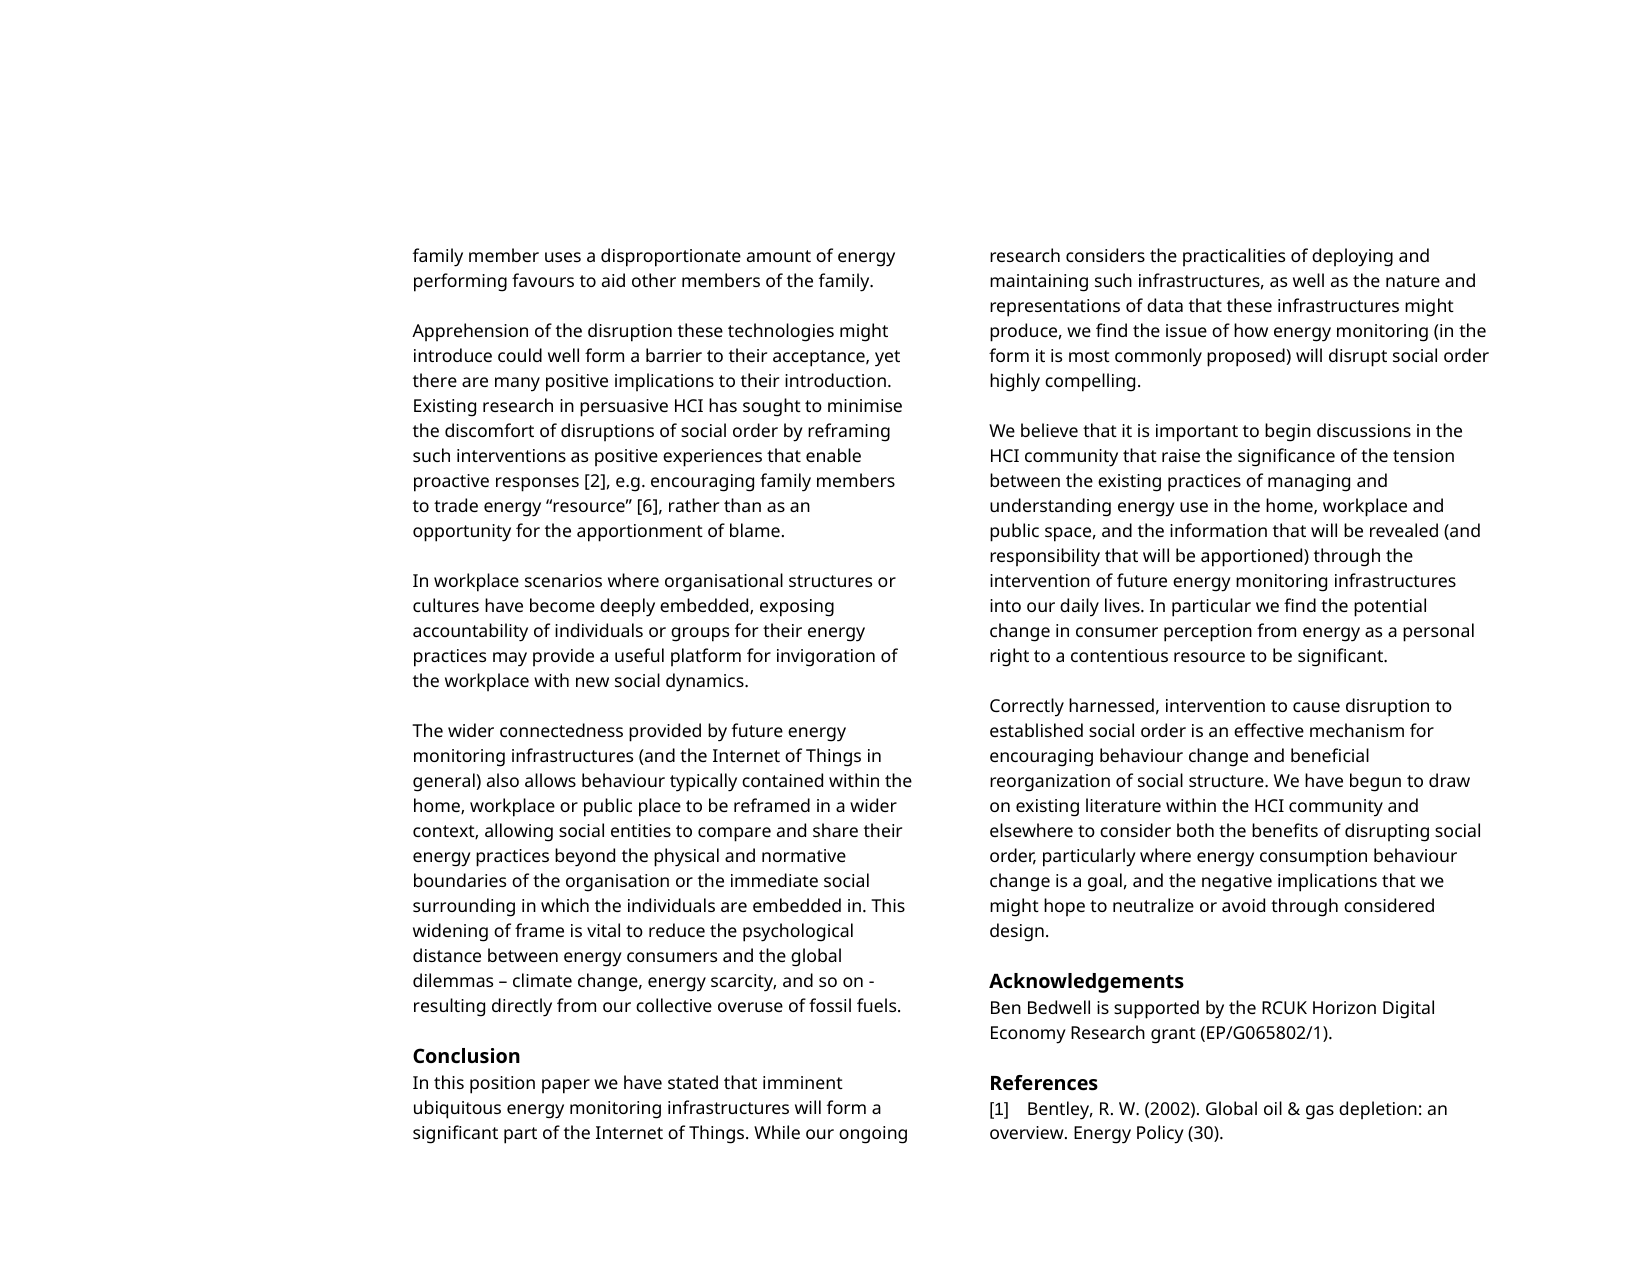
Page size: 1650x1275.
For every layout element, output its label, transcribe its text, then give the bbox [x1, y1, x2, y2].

text In this position paper we have stated that imminent ubiquitous energy monitoring infrastructures will form a significant part of the Internet of Things. While our ongoing research considers the practicalities of deploying and maintaining such infrastructures, as well as the nature and representations of data that these infrastructures might produce, we find the issue of how energy monitoring (in the form it is most commonly proposed) will disrupt social order highly compelling. [412, 1070, 914, 1145]
text We believe that it is important to begin discussions in the HCI community that raise the significance of the tension between the existing practices of managing and understanding energy use in the home, workplace and public space, and the information that will be revealed (and responsibility that will be apportioned) through the intervention of future energy monitoring infrastructures into our daily lives. In particular we find the potential change in consumer perception from energy as a personal right to a contentious resource to be significant. [989, 418, 1491, 668]
subtitle Acknowledgements [989, 968, 1491, 995]
subtitle References [989, 1070, 1491, 1097]
text In workplace scenarios where organisational structures or cultures have become deeply embedded, exposing accountability of individuals or groups for their energy practices may provide a useful platform for invigoration of the workplace with new social dynamics. [412, 568, 914, 693]
text Apprehension of the disruption these technologies might introduce could well form a barrier to their acceptance, yet there are many positive implications to their introduction. Existing research in persuasive HCI has sought to minimise the discomfort of disruptions of social order by reframing such interventions as positive experiences that enable proactive responses [2], e.g. encouraging family members to trade energy “resource” [6], rather than as an opportunity for the apportionment of blame. [412, 318, 914, 543]
text Ben Bedwell is supported by the RCUK Horizon Digital Economy Research grant (EP/G065802/1). [989, 995, 1491, 1045]
text In this position paper we have stated that imminent ubiquitous energy monitoring infrastructures will form a significant part of the Internet of Things. While our ongoing research considers the practicalities of deploying and maintaining such infrastructures, as well as the nature and representations of data that these infrastructures might produce, we find the issue of how energy monitoring (in the form it is most commonly proposed) will disrupt social order highly compelling. [989, 243, 1491, 393]
subtitle Conclusion [412, 1043, 914, 1070]
text The wider connectedness provided by future energy monitoring infrastructures (and the Internet of Things in general) also allows behaviour typically contained within the home, workplace or public place to be reframed in a wider context, allowing social entities to compare and share their energy practices beyond the physical and normative boundaries of the organisation or the immediate social surrounding in which the individuals are embedded in. This widening of frame is vital to reduce the psychological distance between energy consumers and the global dilemmas – climate change, energy scarcity, and so on - resulting directly from our collective overuse of fossil fuels. [412, 718, 914, 1018]
text Correctly harnessed, intervention to cause disruption to established social order is an effective mechanism for encouraging behaviour change and beneficial reorganization of social structure. We have begun to draw on existing literature within the HCI community and elsewhere to consider both the benefits of disrupting social order, particularly where energy consumption behaviour change is a goal, and the negative implications that we might hope to neutralize or avoid through considered design. [989, 693, 1491, 943]
